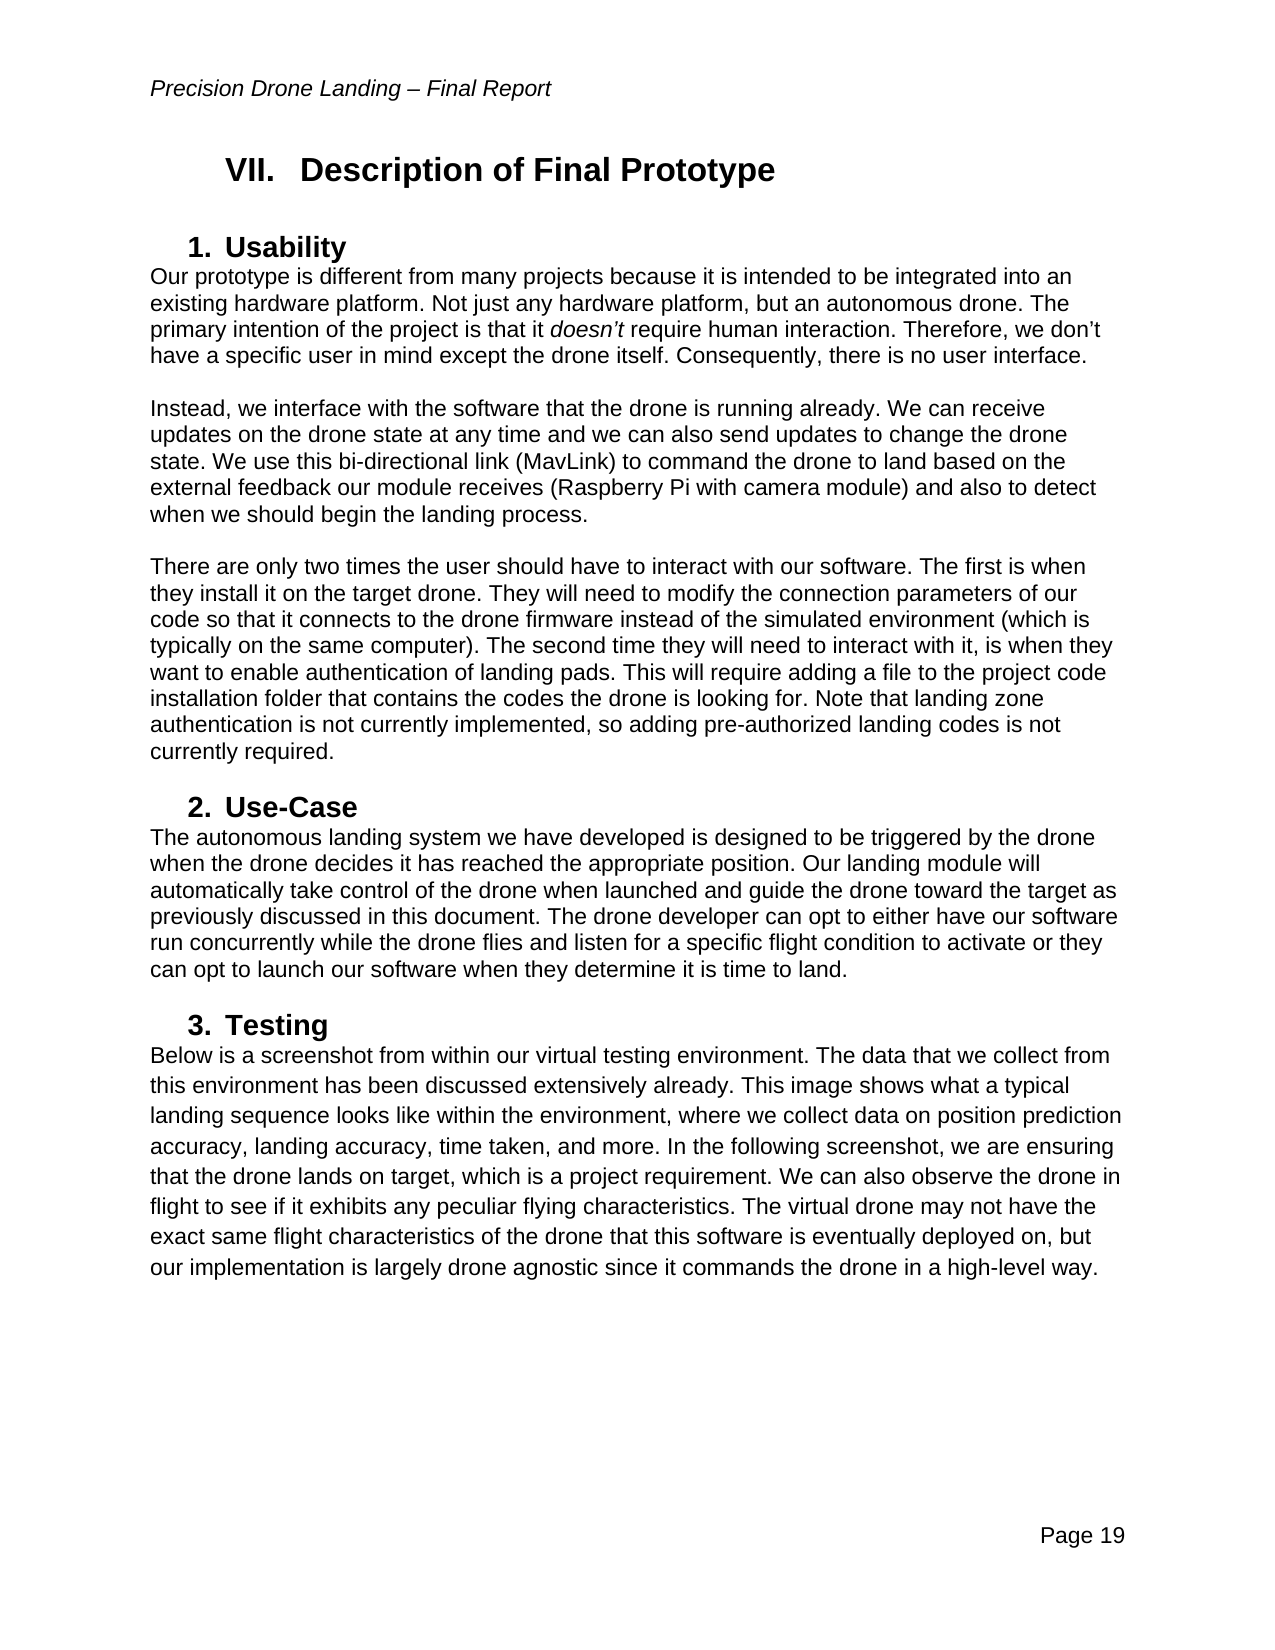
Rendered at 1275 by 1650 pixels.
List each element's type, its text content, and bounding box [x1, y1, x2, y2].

text The autonomous landing system we have developed is designed to be triggered by the drone when the drone decides it has reached the appropriate position. Our landing module will automatically take control of the drone when launched and guide the drone toward the target as previously discussed in this document. The drone developer can opt to either have our software run concurrently while the drone flies and listen for a specific flight condition to activate or they can opt to launch our software when they determine it is time to land. [150, 824, 1125, 982]
text There are only two times the user should have to interact with our software. The first is when they install it on the target drone. They will need to modify the connection parameters of our code so that it connects to the drone firmware instead of the simulated environment (which is typically on the same computer). The second time they will need to interact with it, is when they want to enable authentication of landing pads. This will require adding a file to the project code installation folder that contains the codes the drone is looking for. Note that landing zone authentication is not currently implemented, so adding pre-authorized landing codes is not currently required. [150, 553, 1125, 764]
subtitle Description of Final Prototype [225, 150, 1125, 188]
text Instead, we interface with the software that the drone is running already. We can receive updates on the drone state at any time and we can also send updates to change the drone state. We use this bi-directional link (MavLink) to command the drone to land based on the external feedback our module receives (Raspberry Pi with camera module) and also to detect when we should begin the landing process. [150, 395, 1125, 527]
text Below is a screenshot from within our virtual testing environment. The data that we collect from this environment has been discussed extensively already. This image shows what a typical landing sequence looks like within the environment, where we collect data on position prediction accuracy, landing accuracy, time taken, and more. In the following screenshot, we are ensuring that the drone lands on target, which is a project requirement. We can also observe the drone in flight to see if it exhibits any peculiar flying characteristics. The virtual drone may not have the exact same flight characteristics of the drone that this software is eventually deployed on, but our implementation is largely drone agnostic since it commands the drone in a high-level way. [150, 1042, 1125, 1280]
subtitle Use-Case [187, 790, 1125, 824]
text Our prototype is different from many projects because it is intended to be integrated into an existing hardware platform. Not just any hardware platform, but an autonomous drone. The primary intention of the project is that it doesn’t require human interaction. Therefore, we don’t have a specific user in mind except the drone itself. Consequently, there is no user interface. [150, 263, 1125, 369]
subtitle Testing [187, 1008, 1125, 1042]
subtitle Usability [187, 230, 1125, 263]
